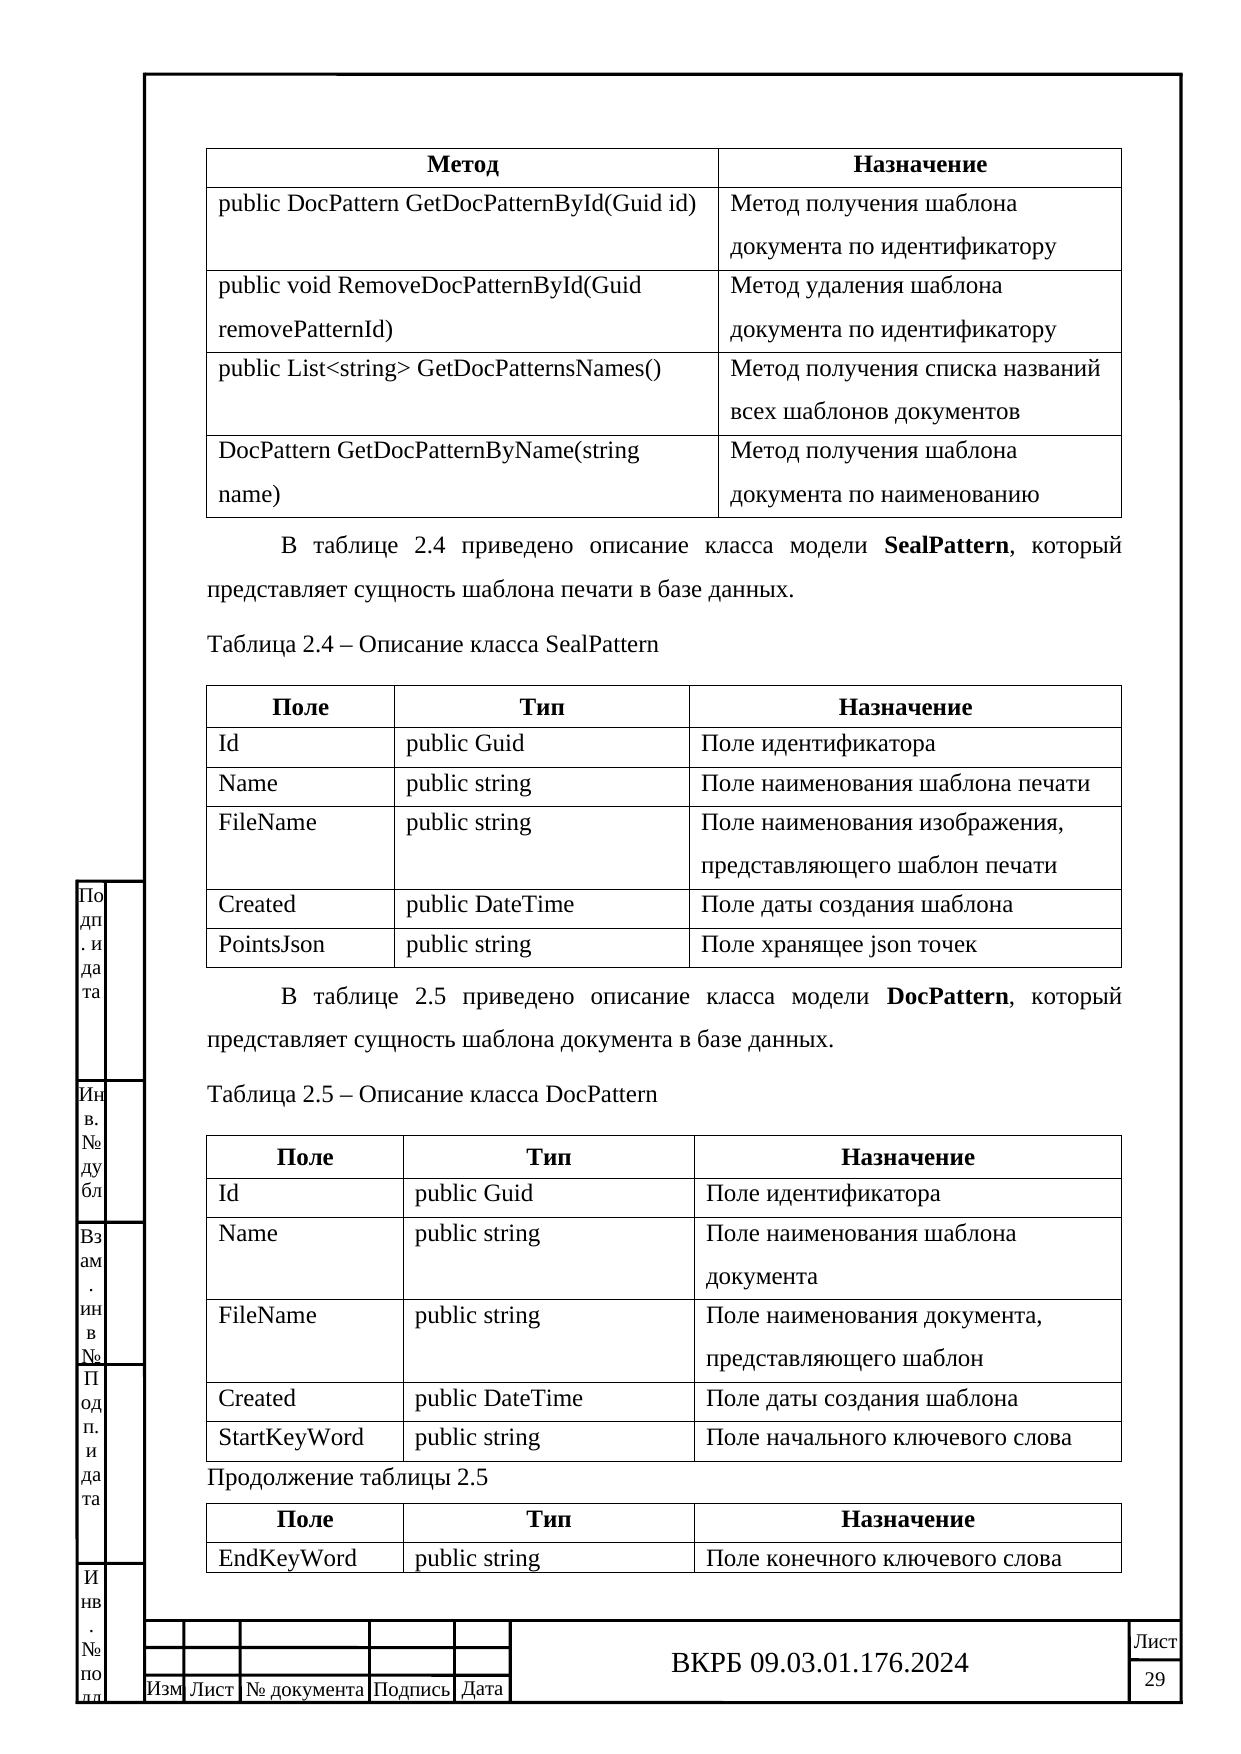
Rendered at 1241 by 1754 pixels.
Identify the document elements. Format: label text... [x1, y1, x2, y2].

text Продолжение таблицы 2.5 [207, 1462, 1122, 1490]
table_cell public string [395, 929, 689, 967]
table_cell DocPattern GetDocPatternByName(string name) [207, 436, 718, 517]
table_cell EndKeyWord [207, 1543, 403, 1572]
table_header Тип [404, 1504, 694, 1542]
table_cell Метод получения шаблона документа по наименованию [719, 436, 1121, 517]
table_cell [695, 1543, 1121, 1572]
table_cell public string [404, 1422, 694, 1461]
table_cell public List<string> GetDocPatternsNames() [207, 353, 718, 434]
table_cell public void RemoveDocPatternById(Guid removePatternId) [207, 271, 718, 352]
table_cell PointsJson [207, 929, 394, 967]
table_cell Поле идентификатора [690, 728, 1121, 767]
table_cell Поле идентификатора [695, 1179, 1121, 1217]
table_header Поле [207, 1504, 403, 1542]
table_cell FileName [207, 1300, 403, 1382]
table_cell Created [207, 1383, 403, 1421]
table_cell Поле даты создания шаблона [690, 890, 1121, 928]
table_cell Метод получения шаблона документа по идентификатору [719, 188, 1121, 269]
table_cell Id [207, 728, 394, 767]
table_cell Поле наименования документа, представляющего шаблон [695, 1300, 1121, 1382]
table_cell Поле даты создания шаблона [695, 1383, 1121, 1421]
table_cell Name [207, 1218, 403, 1299]
table_header Назначение [695, 1504, 1121, 1542]
table_cell FileName [207, 807, 394, 888]
table_cell public DateTime [404, 1383, 694, 1421]
table_cell public string [395, 807, 689, 888]
table_cell StartKeyWord [207, 1422, 403, 1461]
table_cell public Guid [395, 728, 689, 767]
table_header Назначение [719, 149, 1121, 187]
table_header Поле [207, 1136, 403, 1177]
table_cell public Guid [404, 1179, 694, 1217]
table_cell Поле наименования шаблона документа [695, 1218, 1121, 1299]
table_cell public string [404, 1218, 694, 1299]
table_cell Name [207, 768, 394, 806]
table_header Поле [207, 686, 394, 727]
table_header Тип [395, 686, 689, 727]
table_cell Метод удаления шаблона документа по идентификатору [719, 271, 1121, 352]
table_header Тип [404, 1136, 694, 1177]
table_header Метод [207, 149, 718, 187]
table_cell Created [207, 890, 394, 928]
table_cell Поле наименования изображения, представляющего шаблон печати [690, 807, 1121, 888]
table_cell public DocPattern GetDocPatternById(Guid id) [207, 188, 718, 269]
table_cell public string [404, 1300, 694, 1382]
table_cell Поле начального ключевого слова [695, 1422, 1121, 1461]
table_cell Метод получения списка названий всех шаблонов документов [719, 353, 1121, 434]
text В таблице 2.5 приведено описание класса модели DocPattern, который представляет сущность шаблона документа в базе данных. [207, 981, 1122, 1053]
table_cell public DateTime [395, 890, 689, 928]
text В таблице 2.4 приведено описание класса модели SealPattern, который представляет сущность шаблона печати в базе данных. [207, 531, 1122, 602]
table_cell public string [404, 1543, 694, 1572]
table_cell Id [207, 1179, 403, 1217]
text Таблица 2.5 – Описание класса DocPattern [207, 1079, 1122, 1108]
table_header Назначение [690, 686, 1121, 727]
table_cell Поле наименования шаблона печати [690, 768, 1121, 806]
text Таблица 2.4 – Описание класса SealPattern [207, 629, 1122, 658]
table_cell public string [395, 768, 689, 806]
table_cell Поле хранящее json точек [690, 929, 1121, 967]
table_header Назначение [695, 1136, 1121, 1177]
